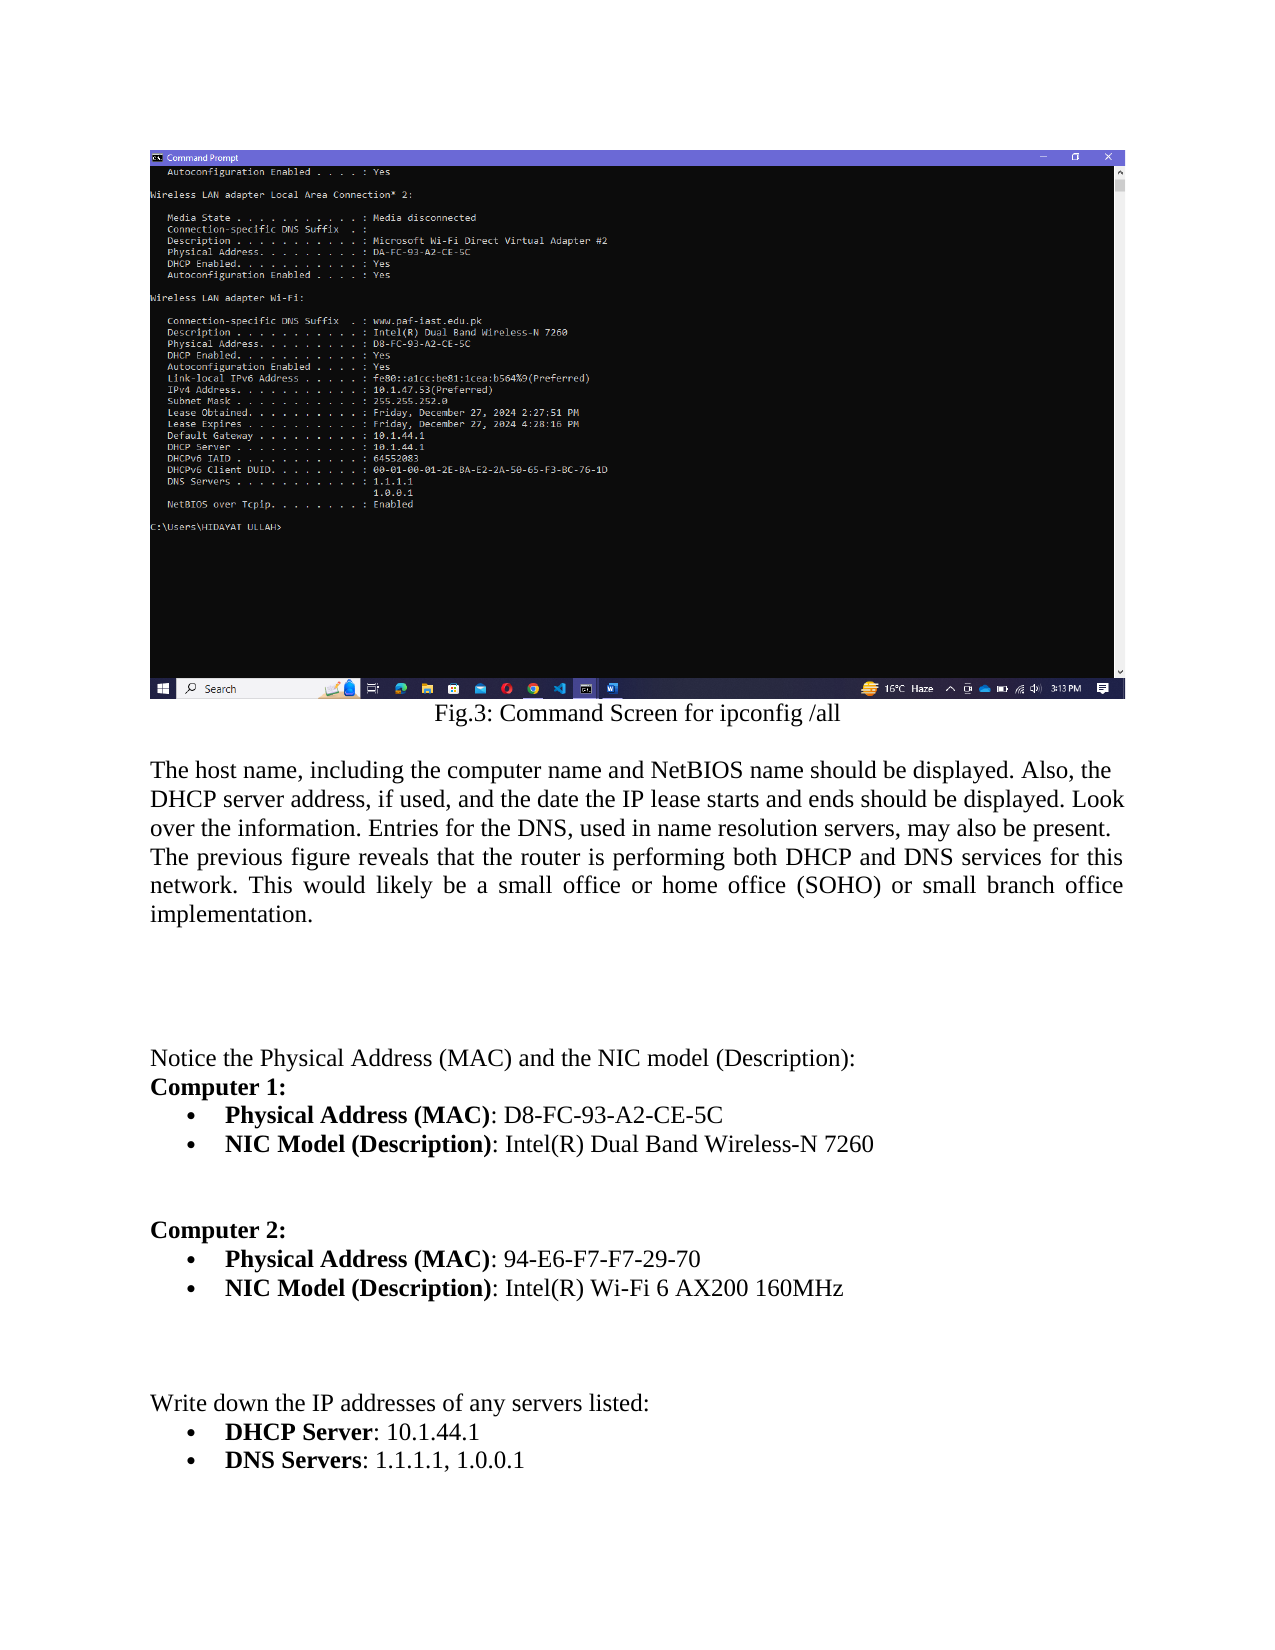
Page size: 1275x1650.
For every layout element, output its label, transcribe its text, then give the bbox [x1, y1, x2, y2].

picture [150, 150, 1125, 699]
text Computer 1: [150, 1072, 1125, 1101]
text Write down the IP addresses of any servers listed: [150, 1388, 1125, 1417]
text Fig.3: Command Screen for ipconfig /all [150, 699, 1125, 727]
list DHCP Server: 10.1.44.1 [187, 1417, 1125, 1446]
text The host name, including the computer name and NetBIOS name should be displayed. Also, the [150, 756, 1125, 784]
list DNS Servers: 1.1.1.1, 1.0.0.1 [187, 1446, 1125, 1474]
text Notice the Physical Address (MAC) and the NIC model (Description): [150, 1043, 1125, 1072]
list NIC Model (Description): Intel(R) Dual Band Wireless-N 7260 [187, 1129, 1125, 1158]
text Computer 2: [150, 1216, 1125, 1244]
list NIC Model (Description): Intel(R) Wi-Fi 6 AX200 160MHz [187, 1273, 1125, 1302]
text DHCP server address, if used, and the date the IP lease starts and ends should be displayed. Look over the information. Entries for the DNS, used in name resolution servers, may also be present. [150, 784, 1125, 842]
list Physical Address (MAC): D8-FC-93-A2-CE-5C [187, 1101, 1125, 1129]
text The previous figure reveals that the router is performing both DHCP and DNS services for this network. This would likely be a small office or home office (SOHO) or small branch office implementation. [150, 842, 1125, 928]
list Physical Address (MAC): 94-E6-F7-F7-29-70 [187, 1244, 1125, 1273]
